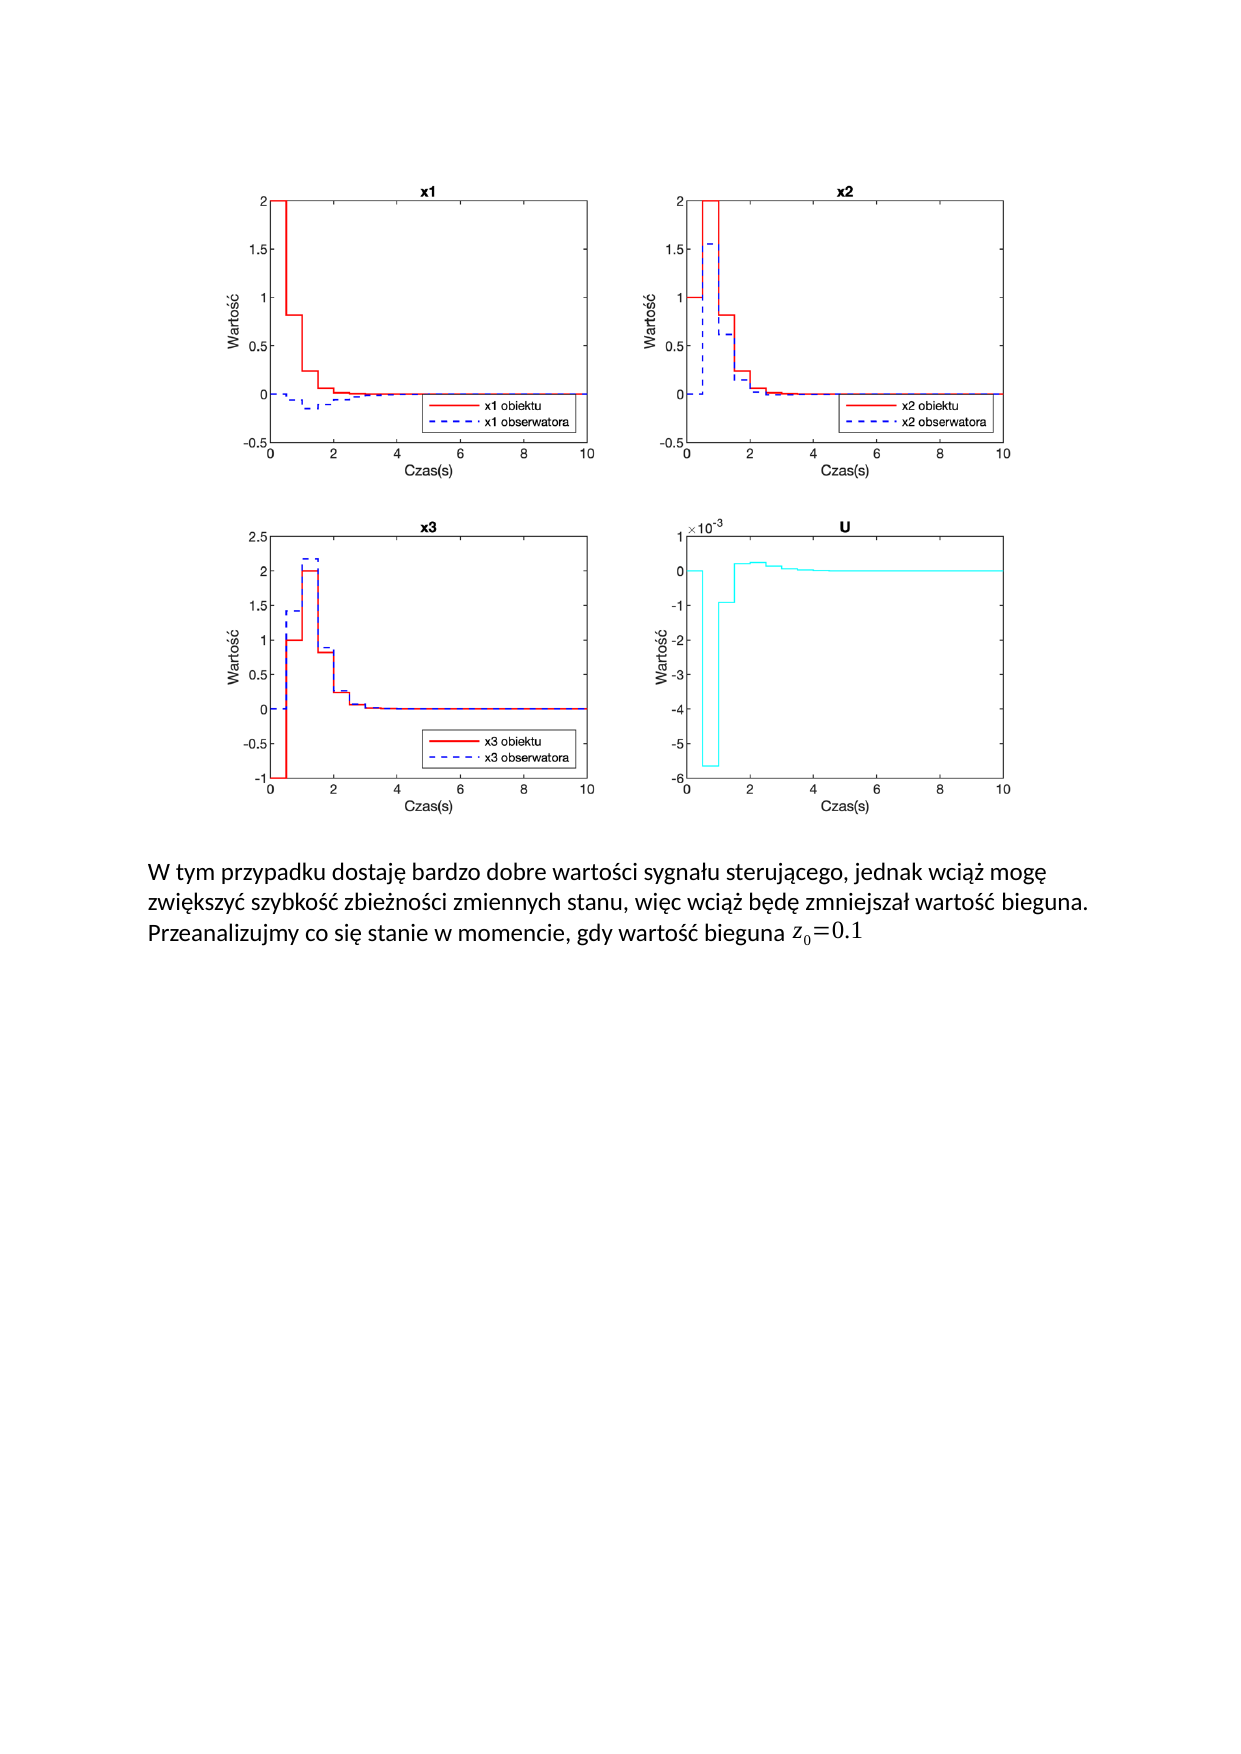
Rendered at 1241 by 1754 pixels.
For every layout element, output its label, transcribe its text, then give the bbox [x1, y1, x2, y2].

text W tym przypadku dostaję bardzo dobre wartości sygnału sterującego, jednak wciąż mogę zwiększyć szybkość zbieżności zmiennych stanu, więc wciąż będę zmniejszał wartość bieguna. [148, 856, 1093, 917]
text Przeanalizujmy co się stanie w momencie, gdy wartość bieguna [148, 917, 1093, 948]
picture [147, 147, 1093, 856]
